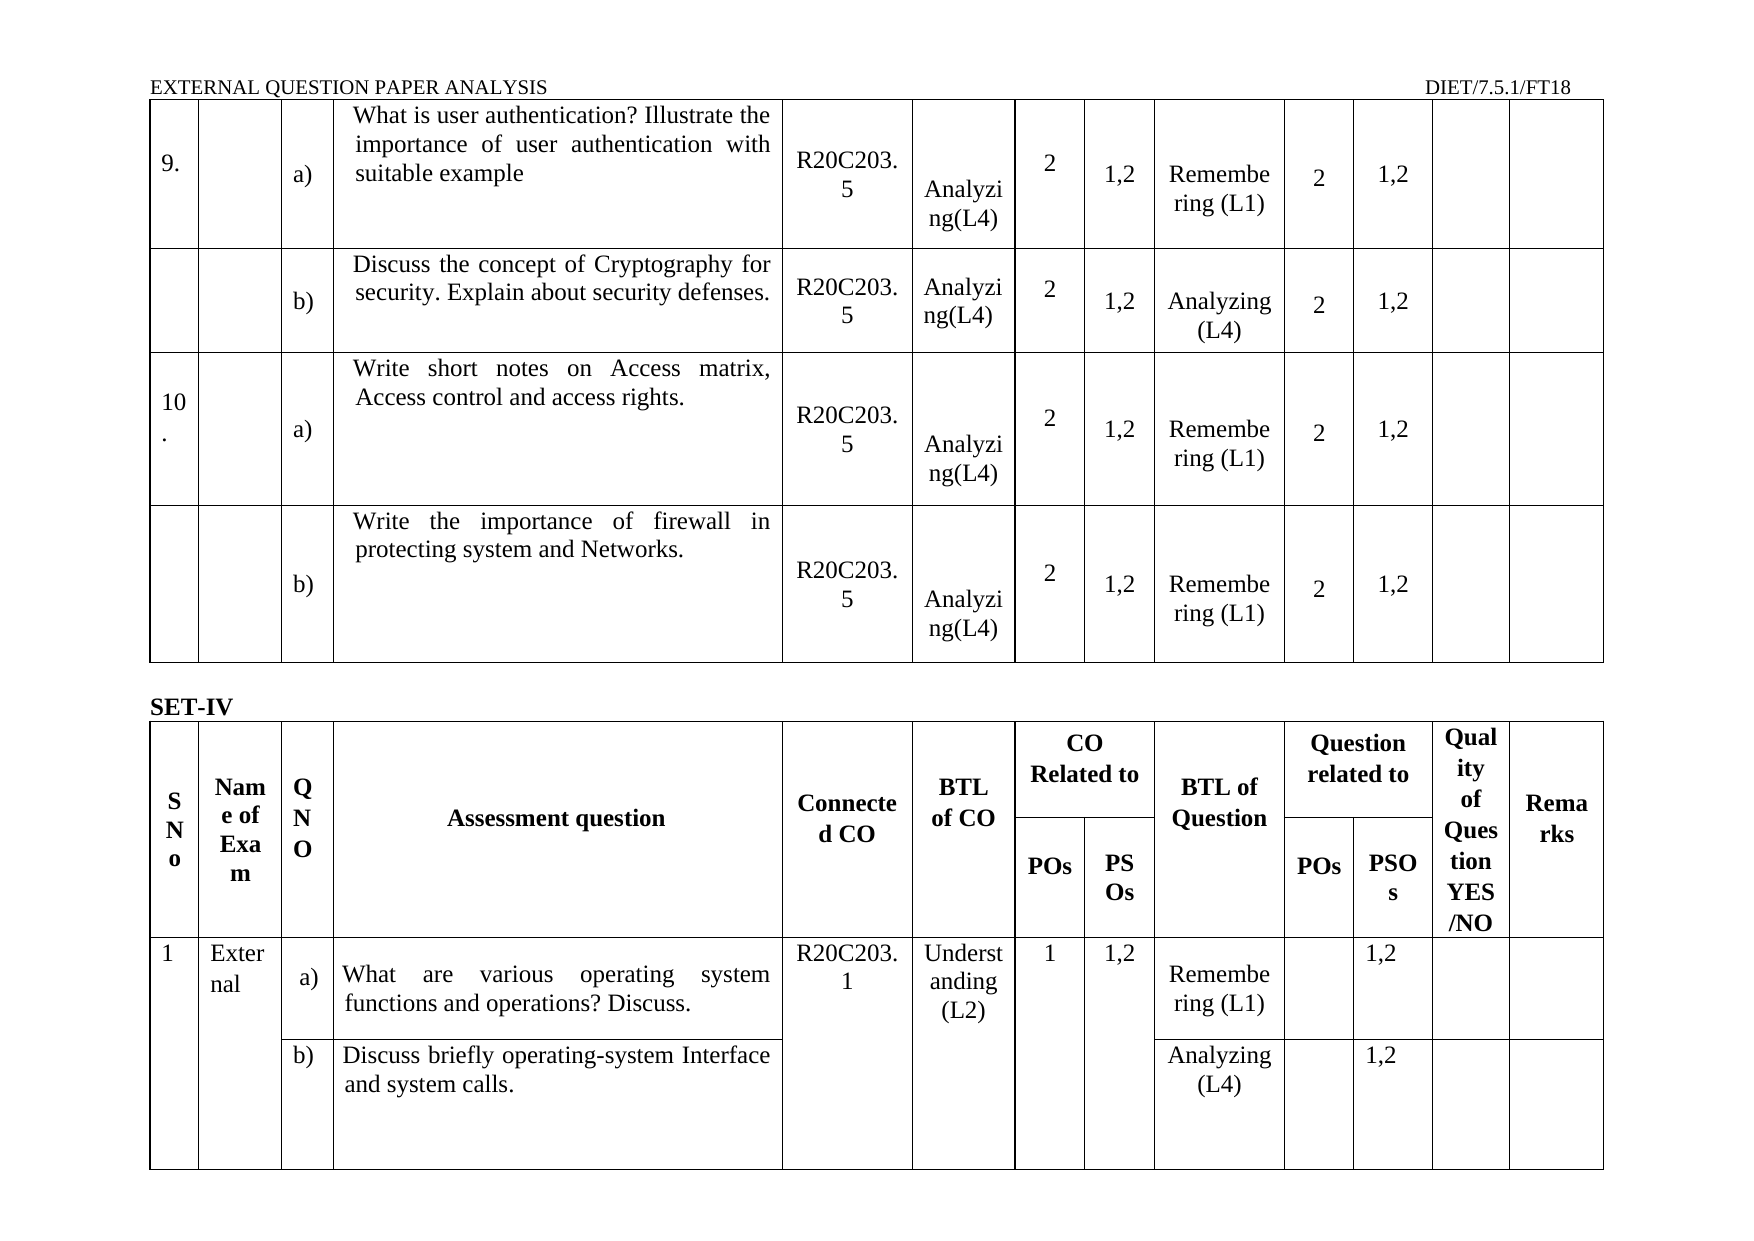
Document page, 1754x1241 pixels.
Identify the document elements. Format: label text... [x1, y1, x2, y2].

table_cell 10. [151, 353, 198, 505]
table_cell POs [1016, 818, 1084, 937]
table_cell 1,2 [1085, 353, 1154, 505]
table_cell [1510, 100, 1603, 248]
table_cell POs [1285, 818, 1353, 937]
table_cell b) [282, 249, 333, 352]
table_cell 2 [1016, 506, 1084, 662]
table_cell 1,2 [1085, 938, 1154, 1169]
table_cell Analyzing(L4) [1155, 249, 1284, 352]
table_header BTL of Question [1155, 722, 1284, 937]
table_cell a) [282, 100, 333, 248]
table_cell PSOs [1354, 818, 1432, 937]
table_cell [1433, 506, 1509, 662]
table_header Name of Exam [199, 722, 281, 937]
table_cell [1433, 1040, 1509, 1169]
table_cell Remembering (L1) [1155, 100, 1284, 248]
table_cell Analyzing(L4) [913, 353, 1014, 505]
table_cell 2 [1016, 353, 1084, 505]
table_cell External [199, 938, 281, 1169]
text SET-IV [150, 692, 1604, 721]
table_cell [1510, 938, 1603, 1039]
table_cell Remembering (L1) [1155, 938, 1284, 1039]
table_header Assessment question [334, 722, 782, 937]
table_cell [1510, 506, 1603, 662]
table_cell 1,2 [1354, 506, 1432, 662]
table_cell 1,2 [1085, 100, 1154, 248]
table_cell Write short notes on Access matrix, Access control and access rights. [334, 353, 782, 505]
table_cell [199, 100, 281, 248]
table_cell b) [282, 506, 333, 662]
table_cell R20C203.5 [783, 353, 912, 505]
table_cell Discuss the concept of Cryptography for security. Explain about security defenses. [334, 249, 782, 352]
table_cell R20C203.1 [783, 938, 912, 1169]
table_cell Discuss briefly operating-system Interface and system calls. [334, 1040, 782, 1169]
table_cell Understanding (L2) [913, 938, 1014, 1169]
table_cell a) [282, 353, 333, 505]
table_cell [199, 353, 281, 505]
table_header Connected CO [783, 722, 912, 937]
table_cell 2 [1285, 353, 1353, 505]
table_cell Analyzing(L4) [913, 506, 1014, 662]
table_header BTL of CO [913, 722, 1014, 937]
table_cell Write the importance of firewall in protecting system and Networks. [334, 506, 782, 662]
table_cell 1,2 [1354, 249, 1432, 352]
table_cell 2 [1285, 100, 1353, 248]
table_cell 1 [1016, 938, 1084, 1169]
table_cell Analyzing(L4) [913, 249, 1014, 352]
table_cell Analyzing(L4) [1155, 1040, 1284, 1169]
table_cell What is user authentication? Illustrate the importance of user authentication with suitable example [334, 100, 782, 248]
table_cell [199, 249, 281, 352]
table_cell 2 [1016, 100, 1084, 248]
table_cell [151, 506, 198, 662]
table_cell [1510, 353, 1603, 505]
table_cell Remembering (L1) [1155, 506, 1284, 662]
table_header Quality of Question YES/NO [1433, 722, 1509, 937]
table_cell [1433, 249, 1509, 352]
table_cell R20C203.5 [783, 506, 912, 662]
table_cell 9. [151, 100, 198, 248]
table_cell [1510, 249, 1603, 352]
table_cell b) [282, 1040, 333, 1169]
table_cell Analyzing(L4) [913, 100, 1014, 248]
table_cell 2 [1016, 249, 1084, 352]
table_cell 2 [1285, 249, 1353, 352]
table_cell 1,2 [1085, 506, 1154, 662]
table_cell 1,2 [1354, 353, 1432, 505]
table_cell 1,2 [1354, 938, 1432, 1039]
table_cell [199, 506, 281, 662]
table_cell a) [282, 938, 333, 1039]
table_cell 2 [1285, 506, 1353, 662]
table_cell [1433, 100, 1509, 248]
table_cell 1 [151, 938, 198, 1169]
table_cell What are various operating system functions and operations? Discuss. [334, 938, 782, 1039]
table_cell 1,2 [1085, 249, 1154, 352]
table_cell [151, 249, 198, 352]
table_cell 1,2 [1354, 100, 1432, 248]
table_header S No [151, 722, 198, 937]
table_cell 1,2 [1354, 1040, 1432, 1169]
table_cell [1285, 1040, 1353, 1169]
table_cell [1510, 1040, 1603, 1169]
table_header CO Related to [1016, 722, 1154, 817]
table_cell PSOs [1085, 818, 1154, 937]
table_cell Remembering (L1) [1155, 353, 1284, 505]
table_header Remarks [1510, 722, 1603, 937]
table_cell [1433, 938, 1509, 1039]
table_cell R20C203.5 [783, 100, 912, 248]
table_header Q NO [282, 722, 333, 937]
table_header Question related to [1285, 722, 1432, 817]
table_cell R20C203.5 [783, 249, 912, 352]
table_cell [1433, 353, 1509, 505]
table_cell [1285, 938, 1353, 1039]
